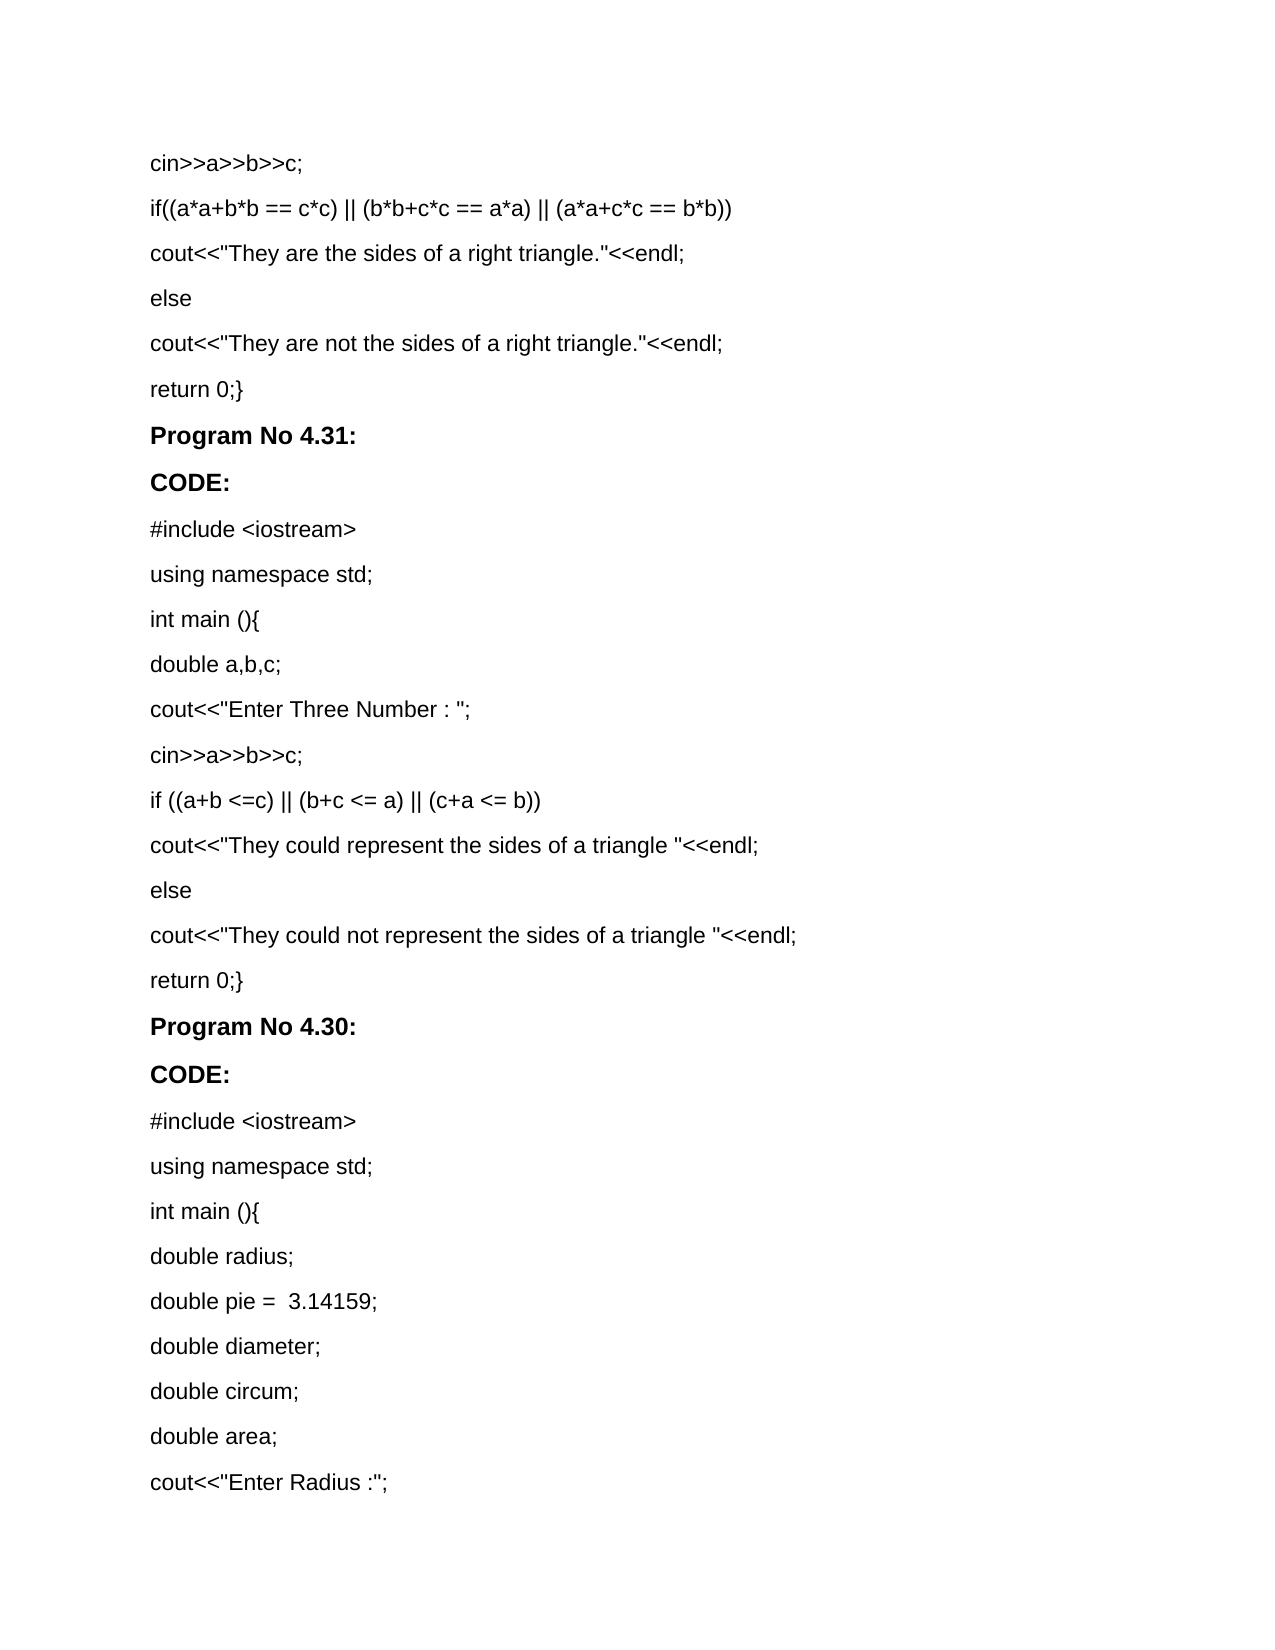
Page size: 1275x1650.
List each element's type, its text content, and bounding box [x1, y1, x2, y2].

text CODE: [150, 1060, 1125, 1089]
text return 0;} [150, 376, 1125, 402]
text cout<<"They could not represent the sides of a triangle "<<endl; [150, 922, 1125, 948]
text double a,b,c; [150, 651, 1125, 678]
text cout<<"They are the sides of a right triangle."<<endl; [150, 240, 1125, 267]
text double diameter; [150, 1333, 1125, 1359]
text if ((a+b <=c) || (b+c <= a) || (c+a <= b)) [150, 787, 1125, 813]
text else [150, 285, 1125, 312]
text Program No 4.30: [150, 1012, 1125, 1041]
text cout<<"Enter Radius :"; [150, 1468, 1125, 1495]
text int main (){ [150, 606, 1125, 633]
text cout<<"Enter Three Number : "; [150, 696, 1125, 723]
text double radius; [150, 1243, 1125, 1269]
text cout<<"They could represent the sides of a triangle "<<endl; [150, 832, 1125, 858]
text Program No 4.31: [150, 421, 1125, 449]
text if((a*a+b*b == c*c) || (b*b+c*c == a*a) || (a*a+c*c == b*b)) [150, 195, 1125, 221]
text using namespace std; [150, 561, 1125, 587]
text cin>>a>>b>>c; [150, 742, 1125, 768]
text using namespace std; [150, 1153, 1125, 1179]
text cout<<"They are not the sides of a right triangle."<<endl; [150, 330, 1125, 357]
text #include <iostream> [150, 516, 1125, 542]
text return 0;} [150, 967, 1125, 993]
text double circum; [150, 1378, 1125, 1404]
text int main (){ [150, 1198, 1125, 1224]
text double area; [150, 1423, 1125, 1450]
text cin>>a>>b>>c; [150, 150, 1125, 176]
text CODE: [150, 468, 1125, 497]
text #include <iostream> [150, 1108, 1125, 1134]
text double pie = 3.14159; [150, 1288, 1125, 1314]
text else [150, 877, 1125, 903]
